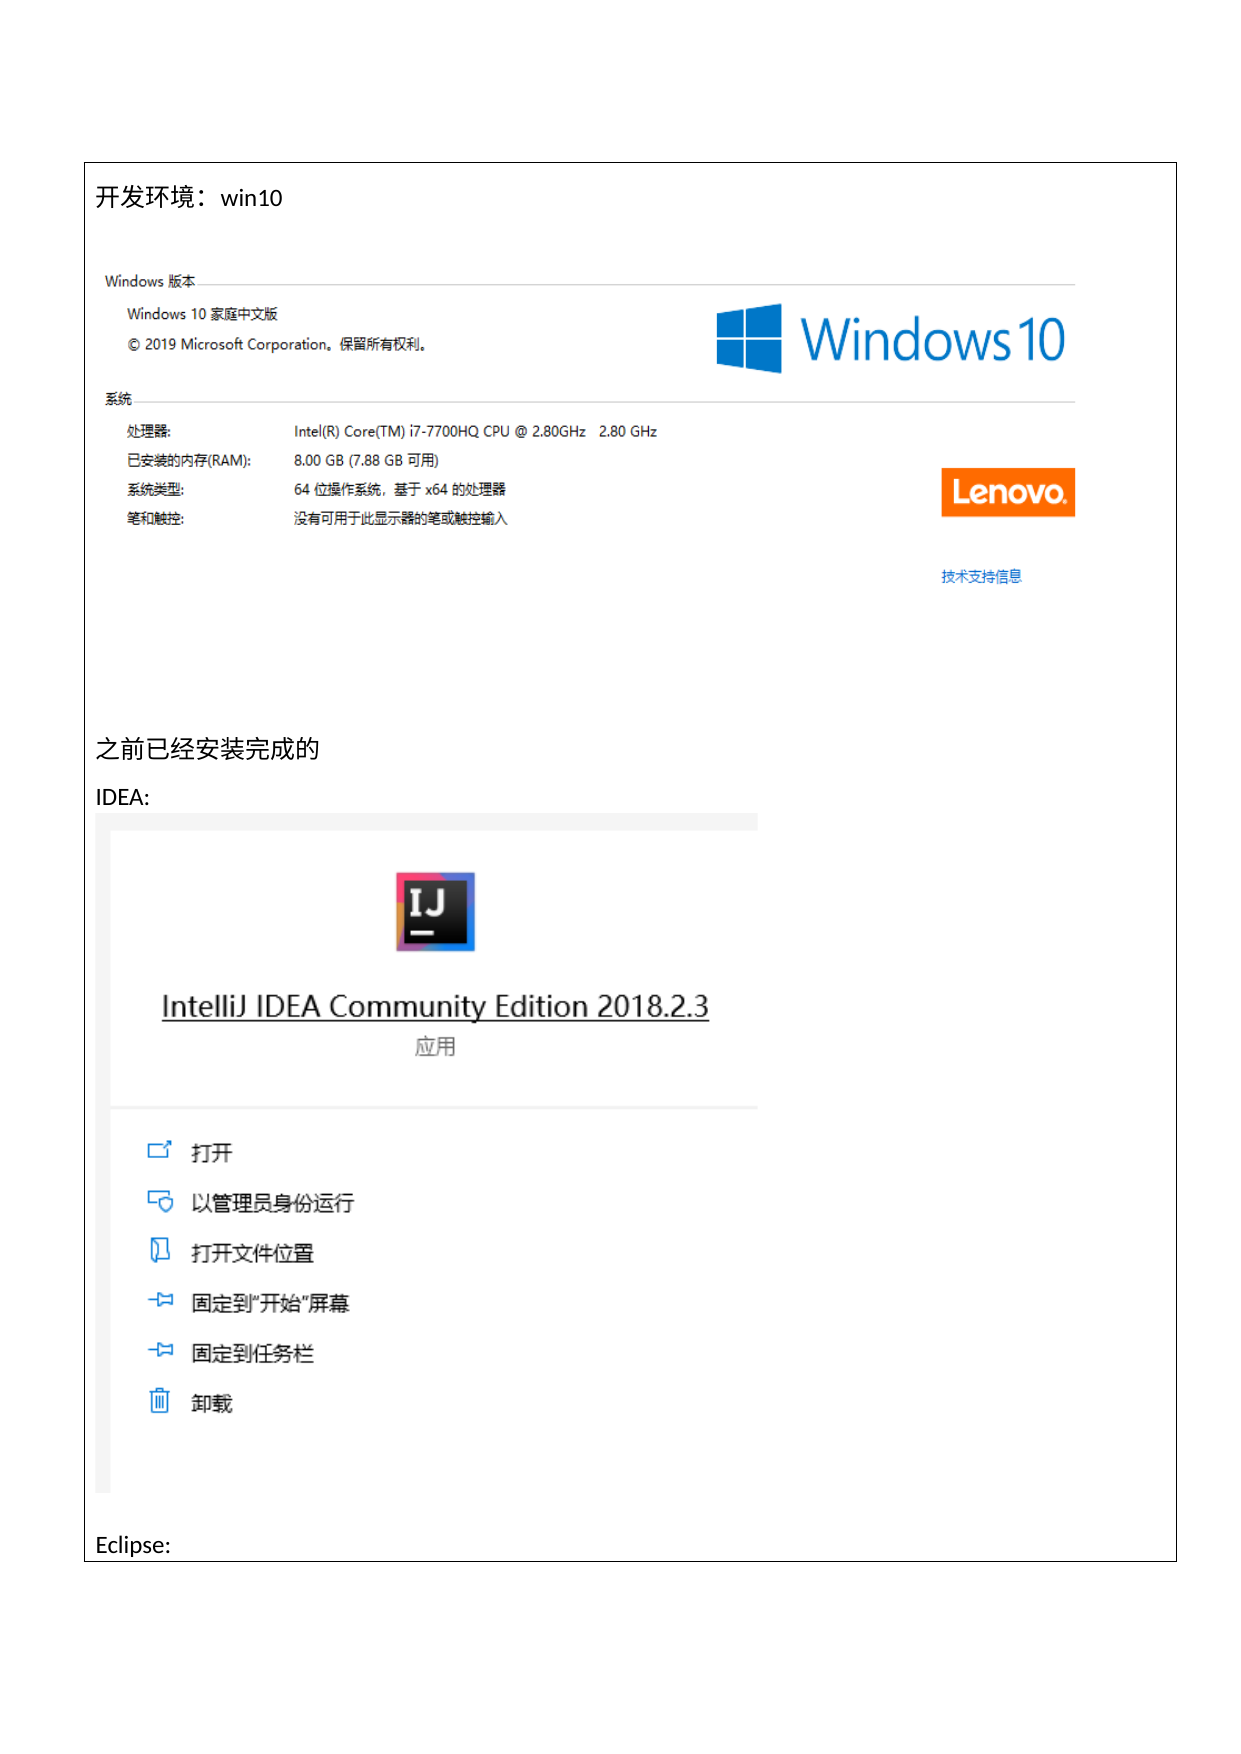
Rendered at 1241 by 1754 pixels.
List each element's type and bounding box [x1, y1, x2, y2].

table_cell [85, 163, 1176, 1561]
picture [95, 813, 758, 1493]
picture [95, 260, 1083, 600]
